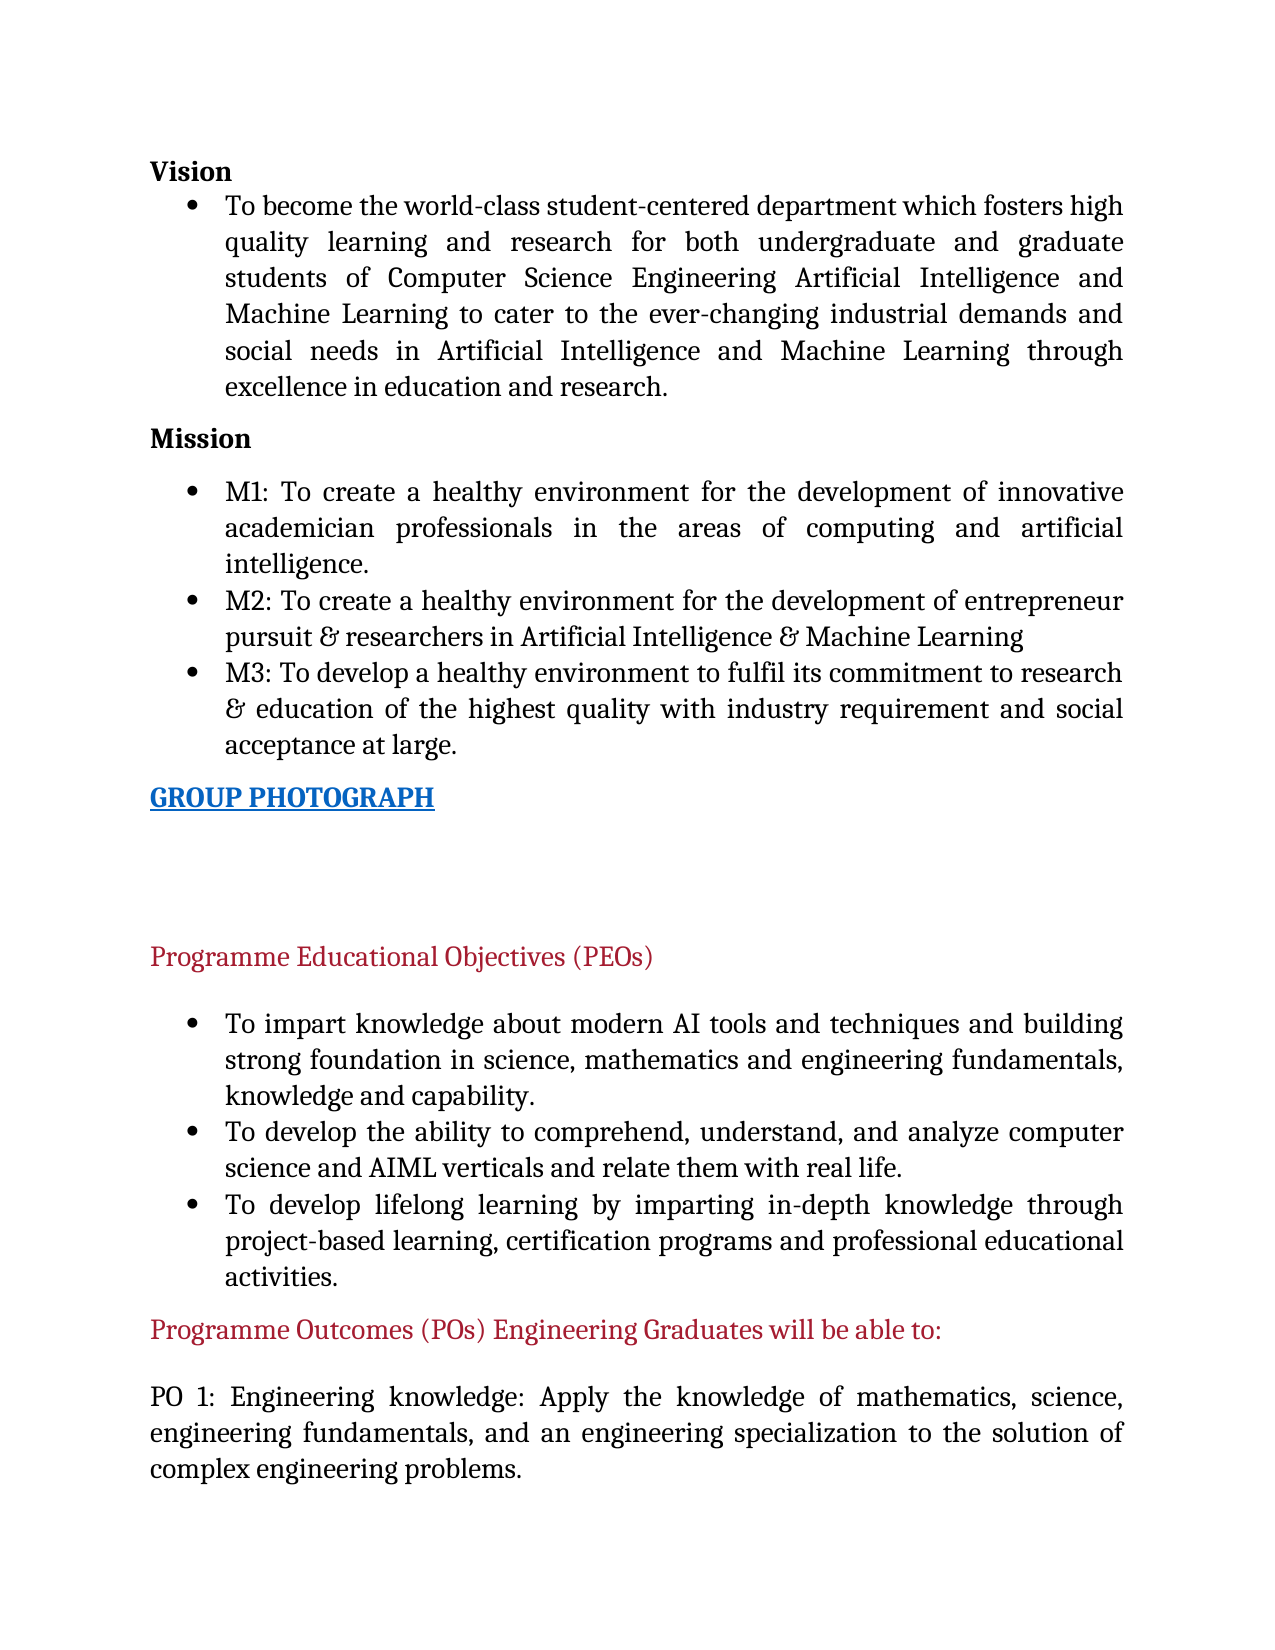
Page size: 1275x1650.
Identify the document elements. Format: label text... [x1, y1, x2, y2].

list To become the world-class student-centered department which fosters high quality learning and research for both undergraduate and graduate students of Computer Science Engineering Artificial Intelligence and Machine Learning to cater to the ever-changing industrial demands and social needs in Artificial Intelligence and Machine Learning through excellence in education and research. [187, 189, 1125, 403]
list To develop lifelong learning by imparting in-depth knowledge through project-based learning, certification programs and professional educational activities. [187, 1188, 1125, 1294]
subtitle Programme Educational Objectives (PEOs) [150, 940, 1125, 973]
subtitle Programme Outcomes (POs) Engineering Graduates will be able to: [150, 1313, 1125, 1346]
text Vision [150, 150, 1125, 189]
text PO 1: Engineering knowledge: Apply the knowledge of mathematics, science, engineering fundamentals, and an engineering specialization to the solution of complex engineering problems. [150, 1380, 1125, 1486]
list To impart knowledge about modern AI tools and techniques and building strong foundation in science, mathematics and engineering fundamentals, knowledge and capability. [187, 1007, 1125, 1113]
list M2: To create a healthy environment for the development of entrepreneur pursuit & researchers in Artificial Intelligence & Machine Learning [187, 584, 1125, 653]
list To develop the ability to comprehend, understand, and analyze computer science and AIML verticals and relate them with real life. [187, 1116, 1125, 1185]
list M3: To develop a healthy environment to fulfil its commitment to research & education of the highest quality with industry requirement and social acceptance at large. [187, 656, 1125, 762]
list M1: To create a healthy environment for the development of innovative academician professionals in the areas of computing and artificial intelligence. [187, 475, 1125, 581]
text GROUP PHOTOGRAPH [150, 781, 1125, 815]
text Mission [150, 423, 1125, 456]
